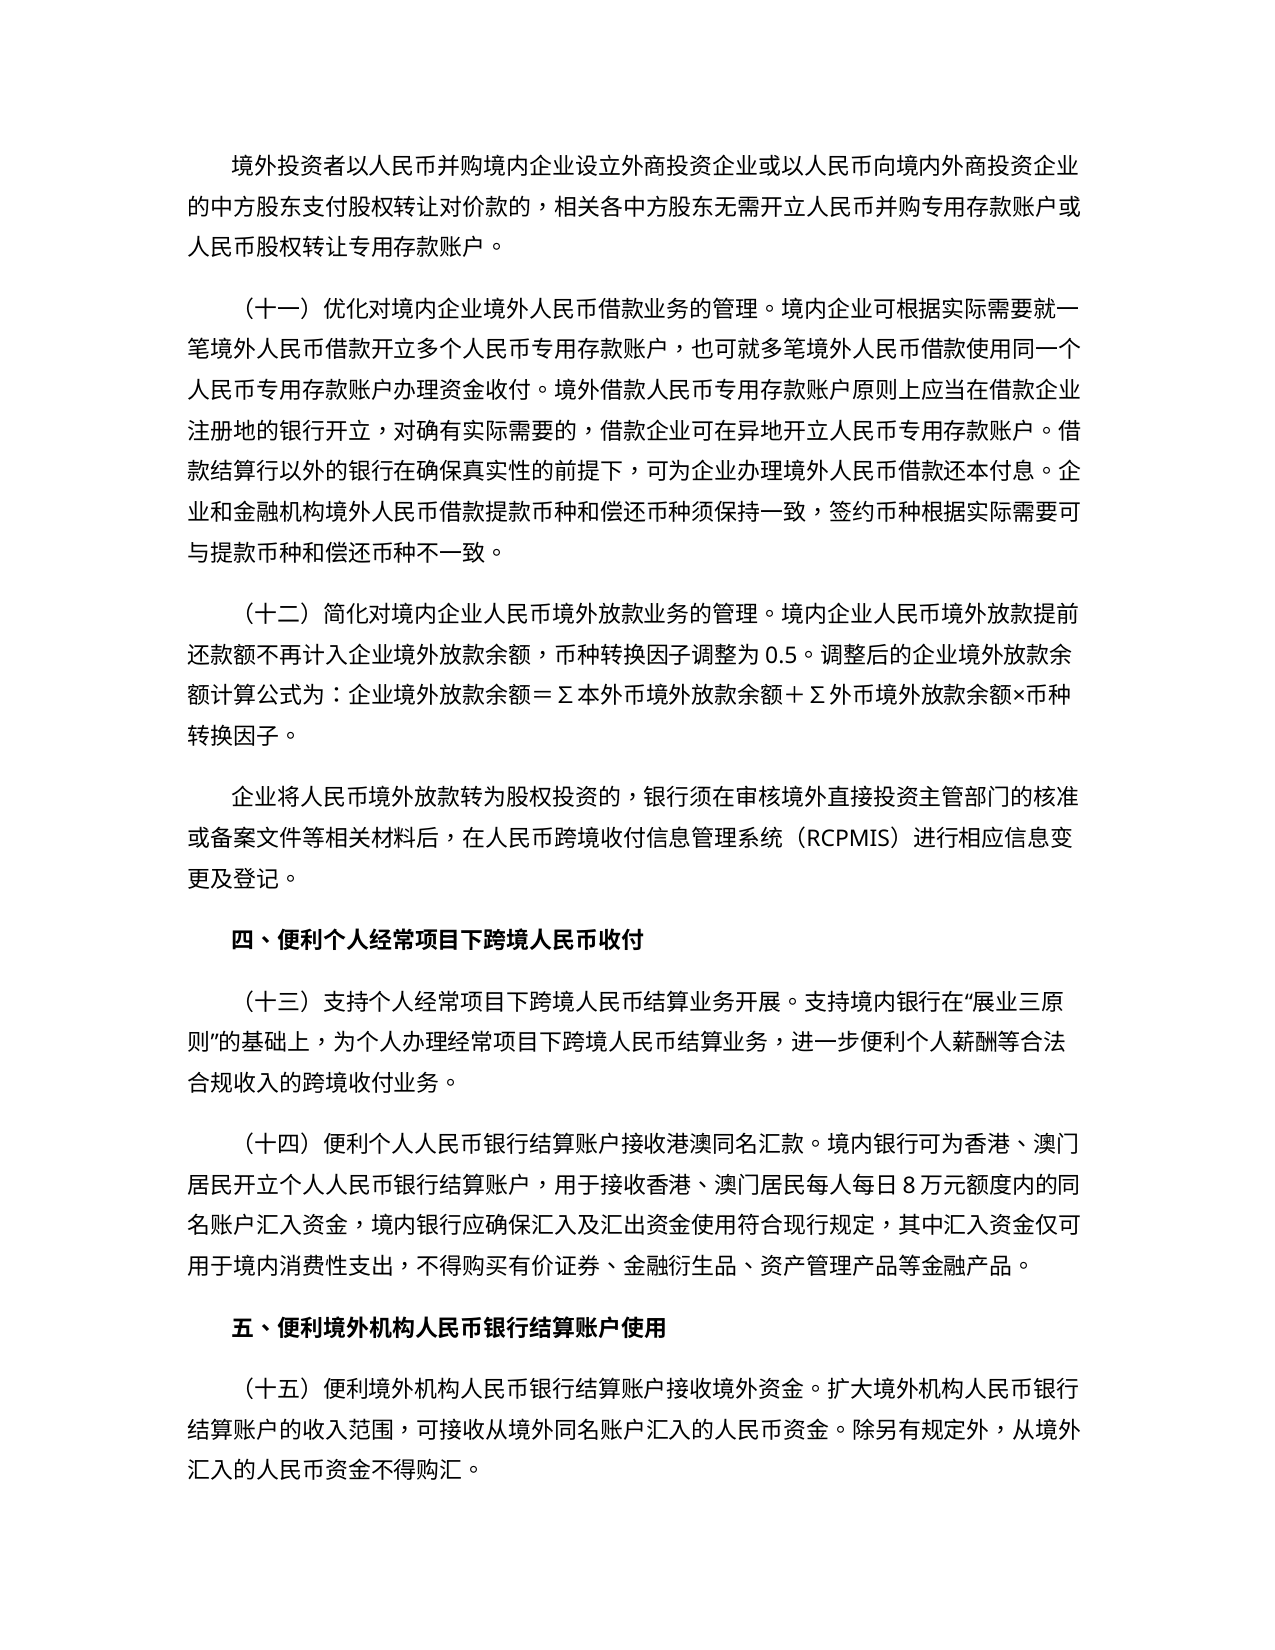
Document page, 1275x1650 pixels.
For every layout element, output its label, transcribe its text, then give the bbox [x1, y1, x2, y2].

text （十一）优化对境内企业境外人民币借款业务的管理。境内企业可根据实际需要就一笔境外人民币借款开立多个人民币专用存款账户，也可就多笔境外人民币借款使用同一个人民币专用存款账户办理资金收付。境外借款人民币专用存款账户原则上应当在借款企业注册地的银行开立，对确有实际需要的，借款企业可在异地开立人民币专用存款账户。借款结算行以外的银行在确保真实性的前提下，可为企业办理境外人民币借款还本付息。企业和金融机构境外人民币借款提款币种和偿还币种须保持一致，签约币种根据实际需要可与提款币种和偿还币种不一致。 [187, 293, 1087, 568]
text 四、便利个人经常项目下跨境人民币收付 [187, 924, 1087, 955]
text （十四）便利个人人民币银行结算账户接收港澳同名汇款。境内银行可为香港、澳门居民开立个人人民币银行结算账户，用于接收香港、澳门居民每人每日8万元额度内的同名账户汇入资金，境内银行应确保汇入及汇出资金使用符合现行规定，其中汇入资金仅可用于境内消费性支出，不得购买有价证券、金融衍生品、资产管理产品等金融产品。 [187, 1128, 1087, 1281]
text （十三）支持个人经常项目下跨境人民币结算业务开展。支持境内银行在“展业三原则”的基础上，为个人办理经常项目下跨境人民币结算业务，进一步便利个人薪酬等合法合规收入的跨境收付业务。 [187, 985, 1087, 1098]
text 境外投资者以人民币并购境内企业设立外商投资企业或以人民币向境内外商投资企业的中方股东支付股权转让对价款的，相关各中方股东无需开立人民币并购专用存款账户或人民币股权转让专用存款账户。 [187, 150, 1087, 262]
text 五、便利境外机构人民币银行结算账户使用 [187, 1311, 1087, 1343]
text 企业将人民币境外放款转为股权投资的，银行须在审核境外直接投资主管部门的核准或备案文件等相关材料后，在人民币跨境收付信息管理系统（RCPMIS）进行相应信息变更及登记。 [187, 781, 1087, 894]
text （十五）便利境外机构人民币银行结算账户接收境外资金。扩大境外机构人民币银行结算账户的收入范围，可接收从境外同名账户汇入的人民币资金。除另有规定外，从境外汇入的人民币资金不得购汇。 [187, 1373, 1087, 1485]
text （十二）简化对境内企业人民币境外放款业务的管理。境内企业人民币境外放款提前还款额不再计入企业境外放款余额，币种转换因子调整为0.5。调整后的企业境外放款余额计算公式为：企业境外放款余额＝∑本外币境外放款余额＋∑外币境外放款余额×币种转换因子。 [187, 598, 1087, 751]
